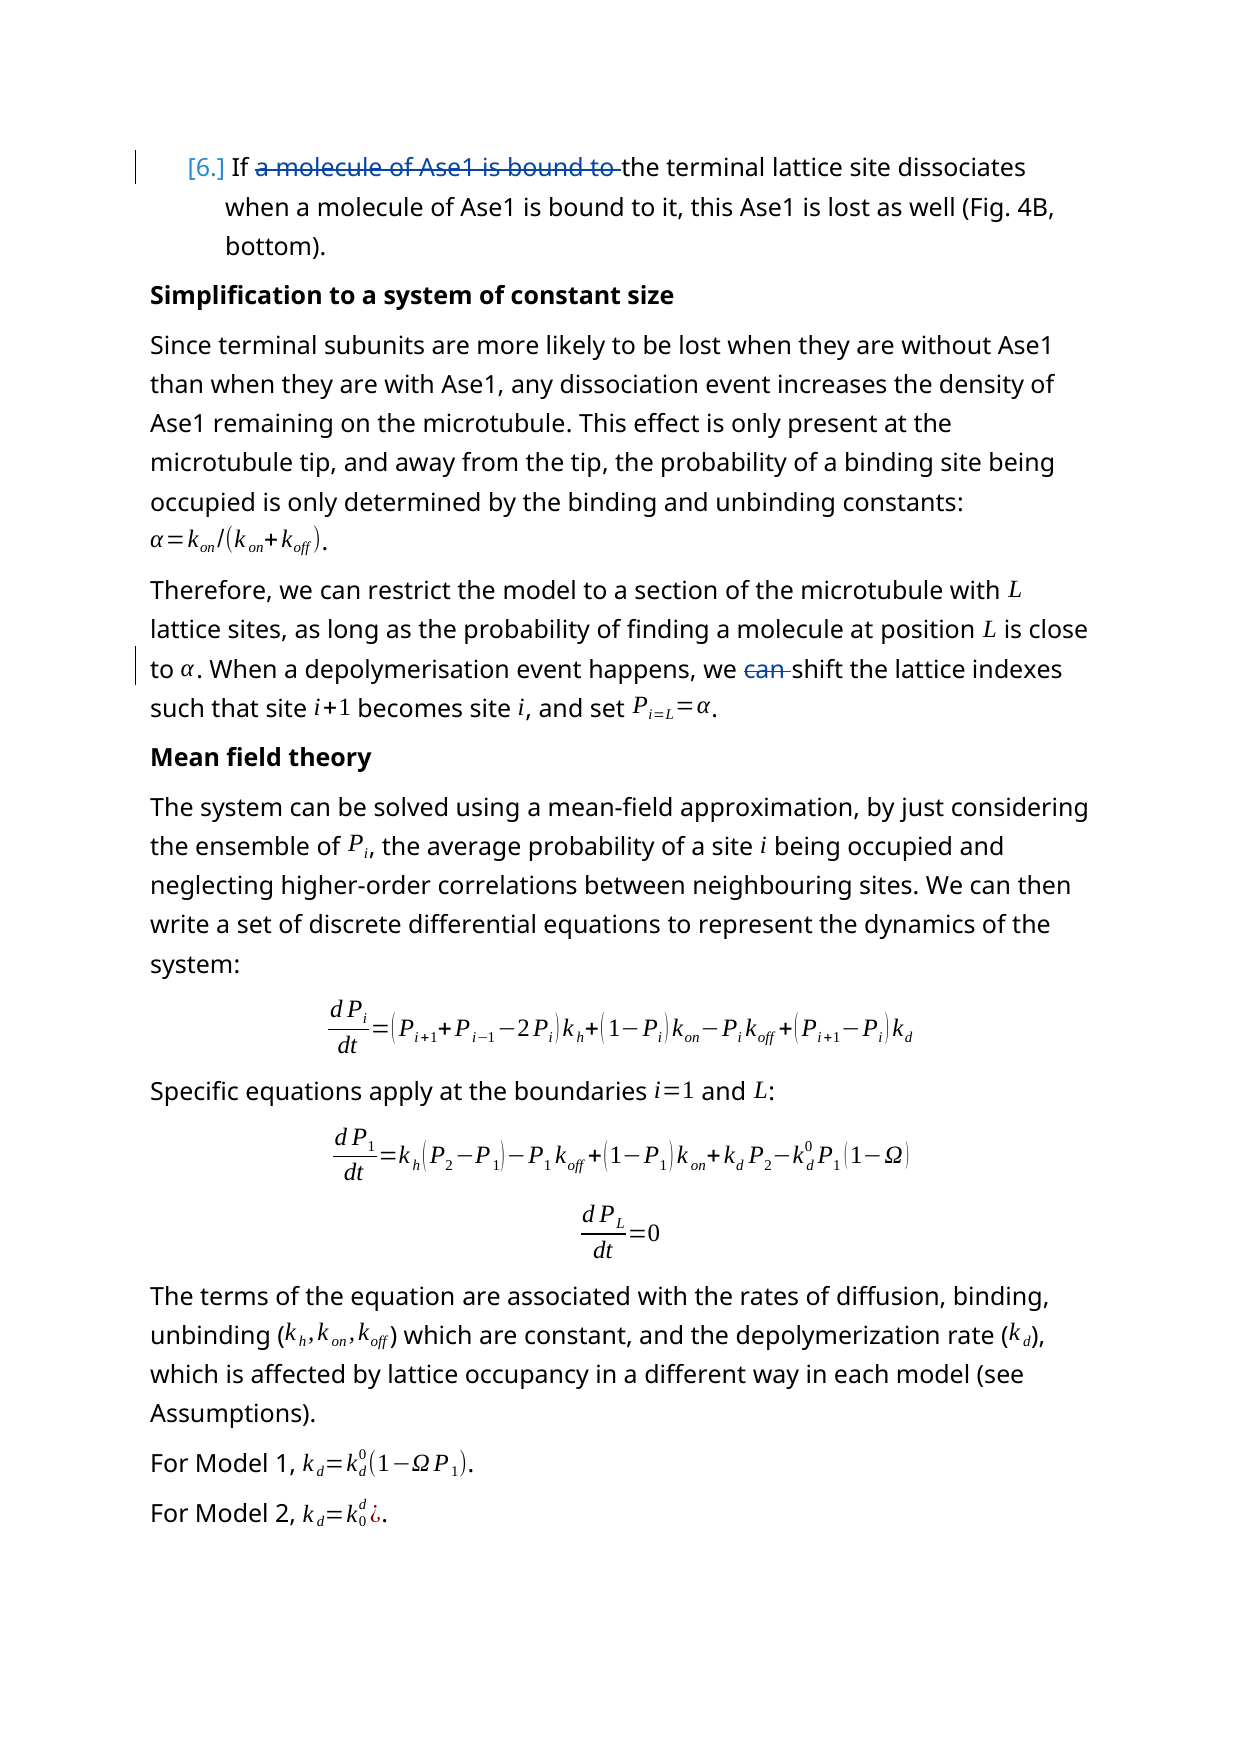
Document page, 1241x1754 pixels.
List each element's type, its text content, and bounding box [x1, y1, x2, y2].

text Therefore, we can restrict the model to a section of the microtubule with lattice sites, as long as the probability of finding a molecule at position is close to . When a depolymerisation event happens, we shift the lattice indexes such that site becomes site , and set . [150, 573, 1090, 724]
text Mean field theory [150, 740, 1090, 774]
text For Model 2, . [150, 1496, 1090, 1531]
text The system can be solved using a mean-field approximation, by just considering the ensemble of , the average probability of a site being occupied and neglecting higher-order correlations between neighbouring sites. We can then write a set of discrete differential equations to represent the dynamics of the system: [150, 789, 1090, 980]
text Simplification to a system of constant size [150, 278, 1090, 312]
text Since terminal subunits are more likely to be lost when they are without Ase1 than when they are with Ase1, any dissociation event increases the density of Ase1 remaining on the microtubule. This effect is only present at the microtubule tip, and away from the tip, the probability of a binding site being occupied is only determined by the binding and unbinding constants: . [150, 327, 1090, 557]
text Specific equations apply at the boundaries and : [150, 1073, 1090, 1107]
list If the terminal lattice site dissociates when a molecule of Ase1 is bound to it, this Ase1 is lost as well (Fig. 4B, bottom). [187, 150, 1090, 262]
text The terms of the equation are associated with the rates of diffusion, binding, unbinding () which are constant, and the depolymerization rate (), which is affected by lattice occupancy in a different way in each model (see Assumptions). [150, 1278, 1090, 1430]
text For Model 1, . [150, 1445, 1090, 1480]
